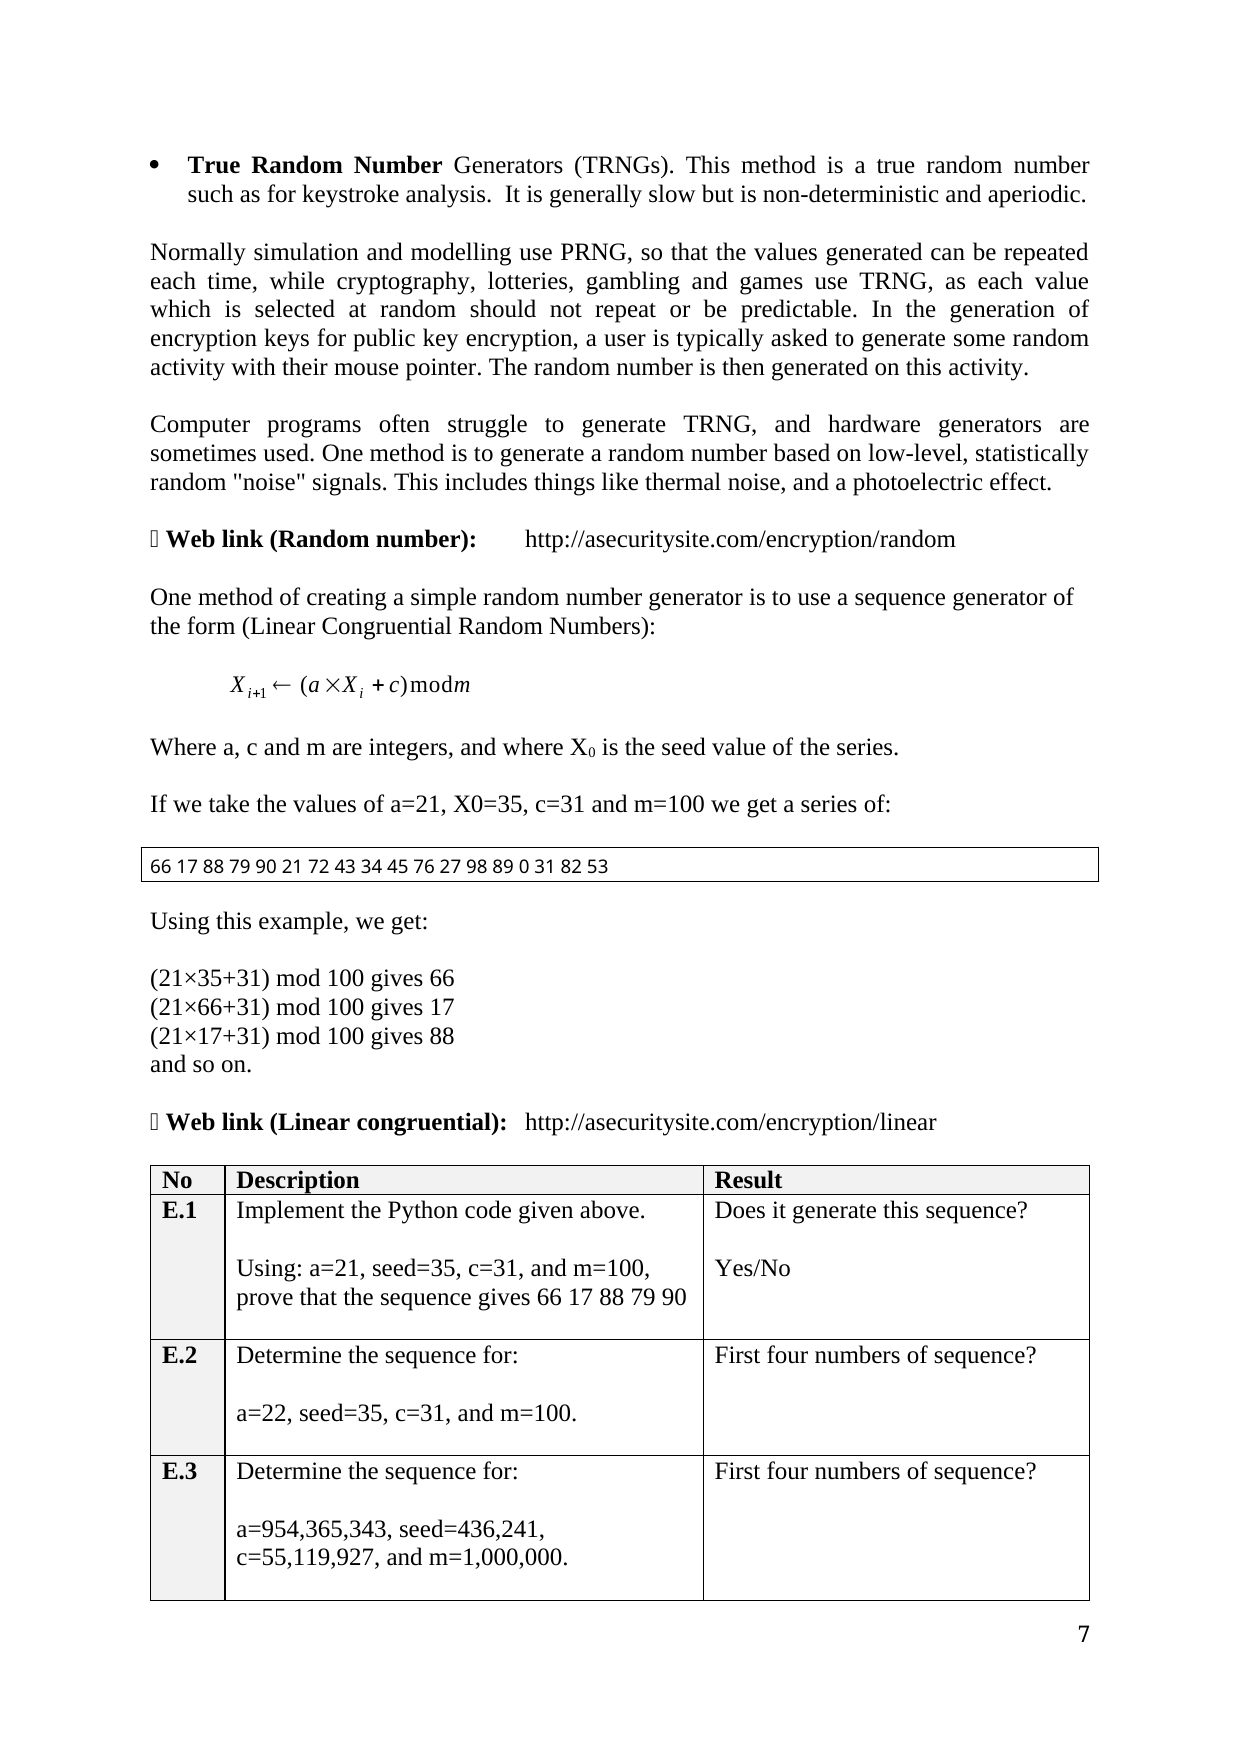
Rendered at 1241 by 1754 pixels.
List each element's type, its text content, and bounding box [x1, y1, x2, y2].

list True Random Number Generators (TRNGs). This method is a true random number such as for keystroke analysis. It is generally slow but is non-deterministic and aperiodic. [150, 150, 1090, 208]
table_cell Implement the Python code given above. Using: a=21, seed=35, c=31, and m=100, prove that the sequence gives 66 17 88 79 90 [226, 1195, 703, 1339]
table_cell Determine the sequence for: a=22, seed=35, c=31, and m=100. [226, 1340, 703, 1455]
table_cell First four numbers of sequence? [704, 1456, 1089, 1600]
text Normally simulation and modelling use PRNG, so that the values generated can be repeated each time, while cryptography, lotteries, gambling and games use TRNG, as each value which is selected at random should not repeat or be predictable. In the generation of encryption keys for public key encryption, a user is typically asked to generate some random activity with their mouse pointer. The random number is then generated on this activity. [150, 237, 1090, 381]
text One method of creating a simple random number generator is to use a sequence generator of the form (Linear Congruential Random Numbers): [150, 582, 1090, 639]
text If we take the values of a=21, X0=35, c=31 and m=100 we get a series of: [150, 789, 1090, 818]
table_header Result [704, 1166, 1089, 1194]
table_cell E.1 [151, 1195, 224, 1339]
text Computer programs often struggle to generate TRNG, and hardware generators are sometimes used. One method is to generate a random number based on low-level, statistically random "noise" signals. This includes things like thermal noise, and a photoelectric effect. [150, 409, 1090, 496]
table_cell E.2 [151, 1340, 224, 1455]
text and so on. [150, 1049, 1090, 1078]
table_header Description [226, 1166, 703, 1194]
text Where a, c and m are integers, and where X0 is the seed value of the series. [150, 732, 1090, 760]
table_cell First four numbers of sequence? [704, 1340, 1089, 1455]
table_cell Does it generate this sequence? Yes/No [704, 1195, 1089, 1339]
text Using this example, we get: [150, 906, 1090, 934]
text (21×66+31) mod 100 gives 17 [150, 992, 1090, 1021]
table_cell Determine the sequence for: a=954,365,343, seed=436,241, c=55,119,927, and m=1,000,000. [226, 1456, 703, 1600]
text Web link (Random number): http://asecuritysite.com/encryption/random [150, 524, 1090, 553]
text (21×35+31) mod 100 gives 66 [150, 963, 1090, 992]
table_header No [151, 1166, 224, 1194]
text (21×17+31) mod 100 gives 88 [150, 1021, 1090, 1049]
text Web link (Linear congruential): http://asecuritysite.com/encryption/linear [150, 1107, 1090, 1136]
text 66 17 88 79 90 21 72 43 34 45 76 27 98 89 0 31 82 53 [142, 848, 1098, 881]
table_cell E.3 [151, 1456, 224, 1600]
